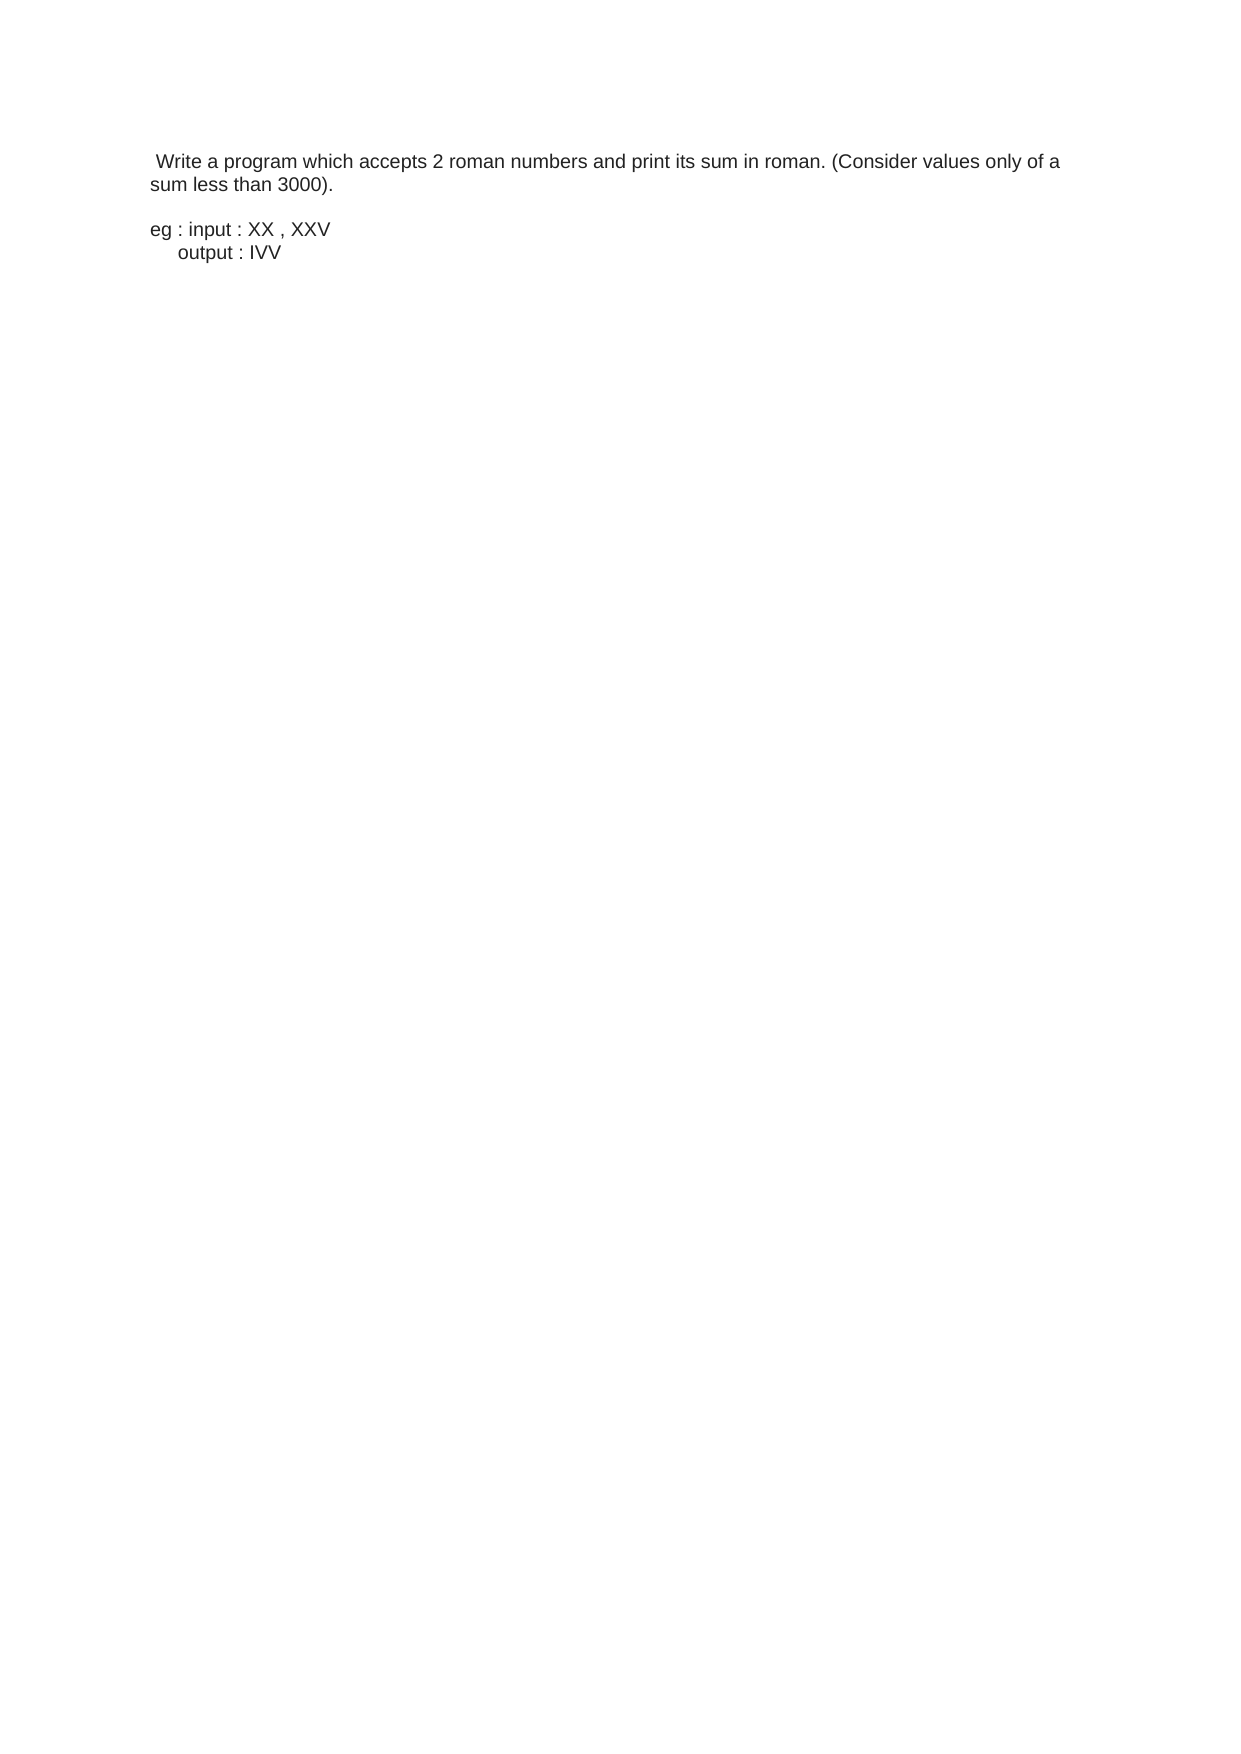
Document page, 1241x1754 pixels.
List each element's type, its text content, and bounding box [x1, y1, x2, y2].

text output : IVV [150, 241, 1090, 263]
text eg : input : XX , XXV [150, 218, 1090, 241]
text Write a program which accepts 2 roman numbers and print its sum in roman. (Consider values only of a sum less than 3000). [150, 150, 1090, 195]
